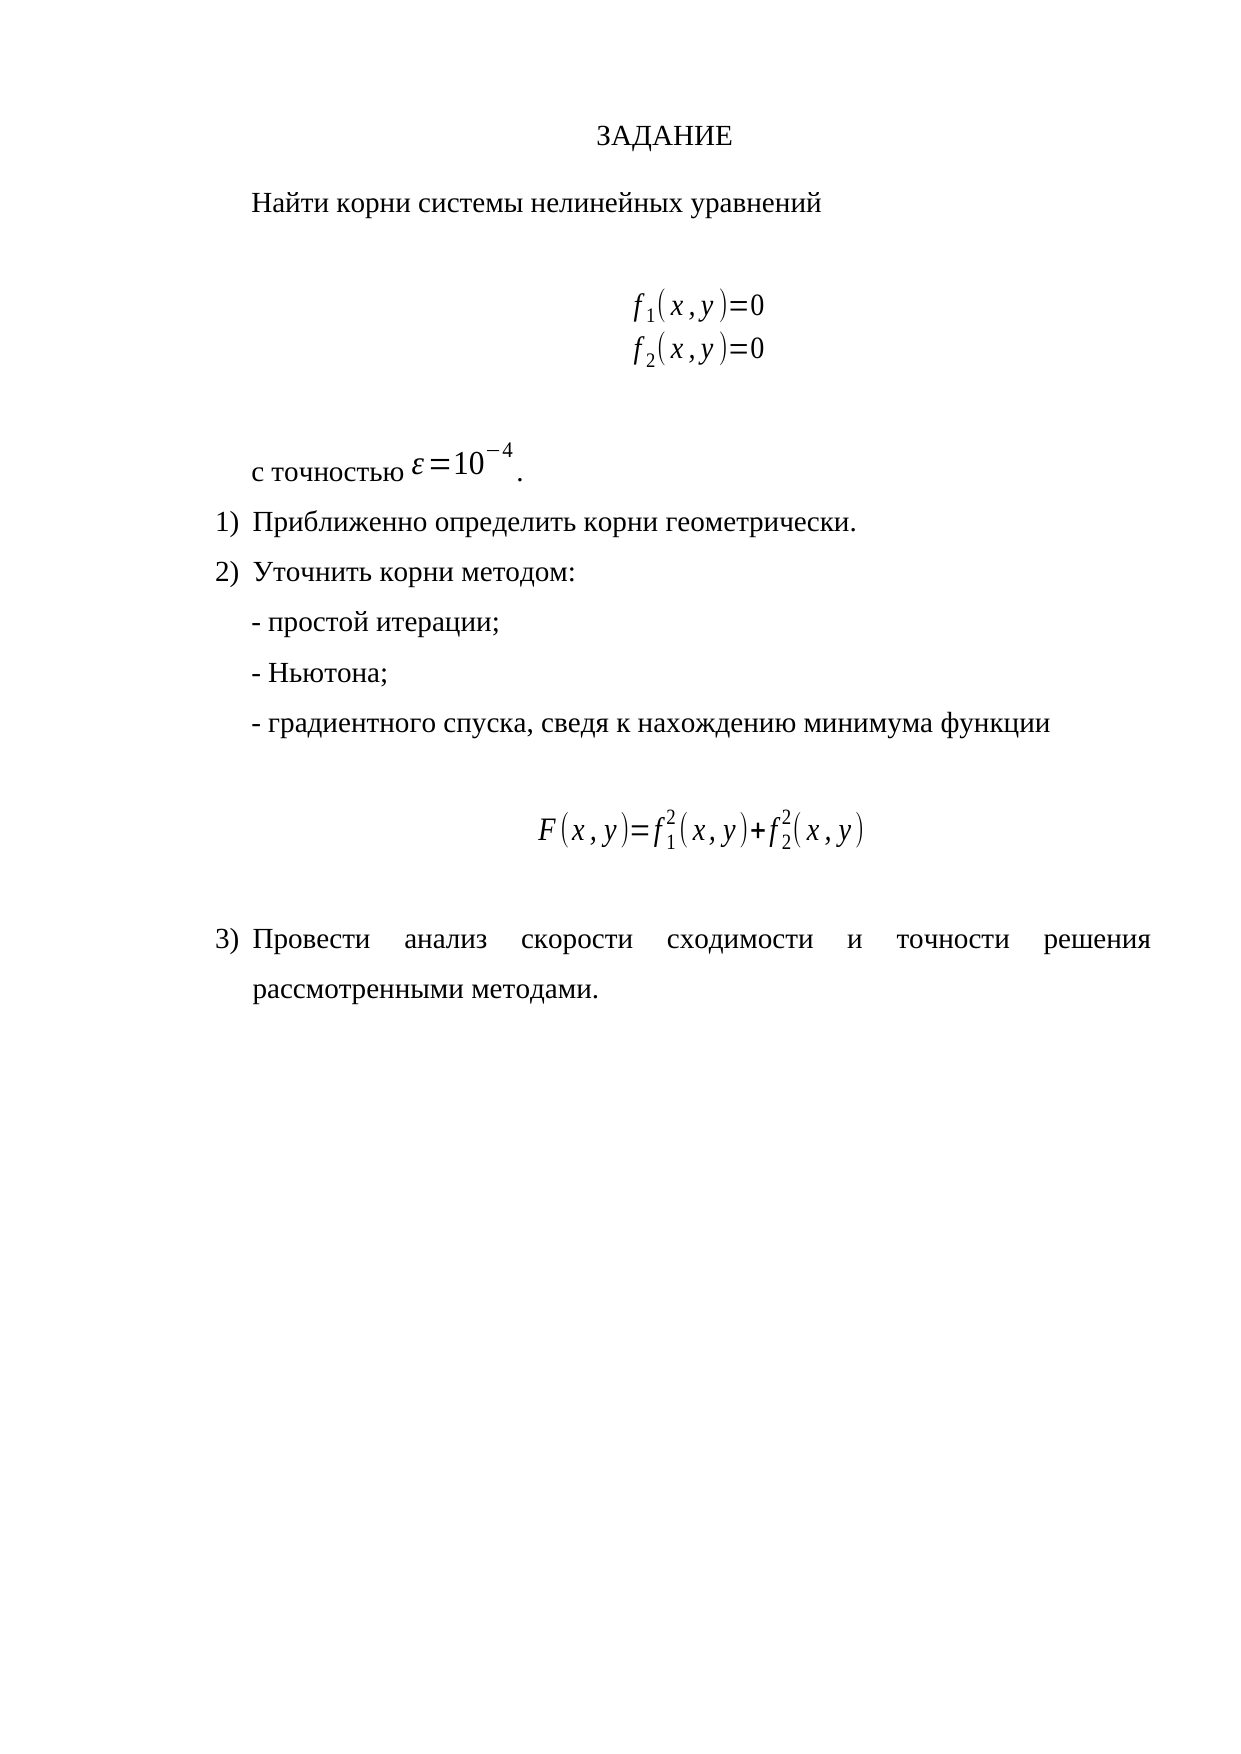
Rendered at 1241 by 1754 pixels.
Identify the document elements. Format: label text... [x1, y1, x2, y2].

text - градиентного спуска, сведя к нахождению минимума функции [177, 705, 1152, 739]
subtitle Задание [177, 118, 1152, 152]
text - простой итерации; [177, 604, 1152, 638]
list Провести анализ скорости сходимости и точности решения рассмотренными методами. [215, 921, 1152, 1005]
list Уточнить корни методом: [215, 554, 1152, 588]
list Приближенно определить корни геометрически. [215, 504, 1152, 537]
text с точностью . [177, 439, 1152, 487]
text Найти корни системы нелинейных уравнений [177, 185, 1152, 219]
text - Ньютона; [177, 655, 1152, 688]
